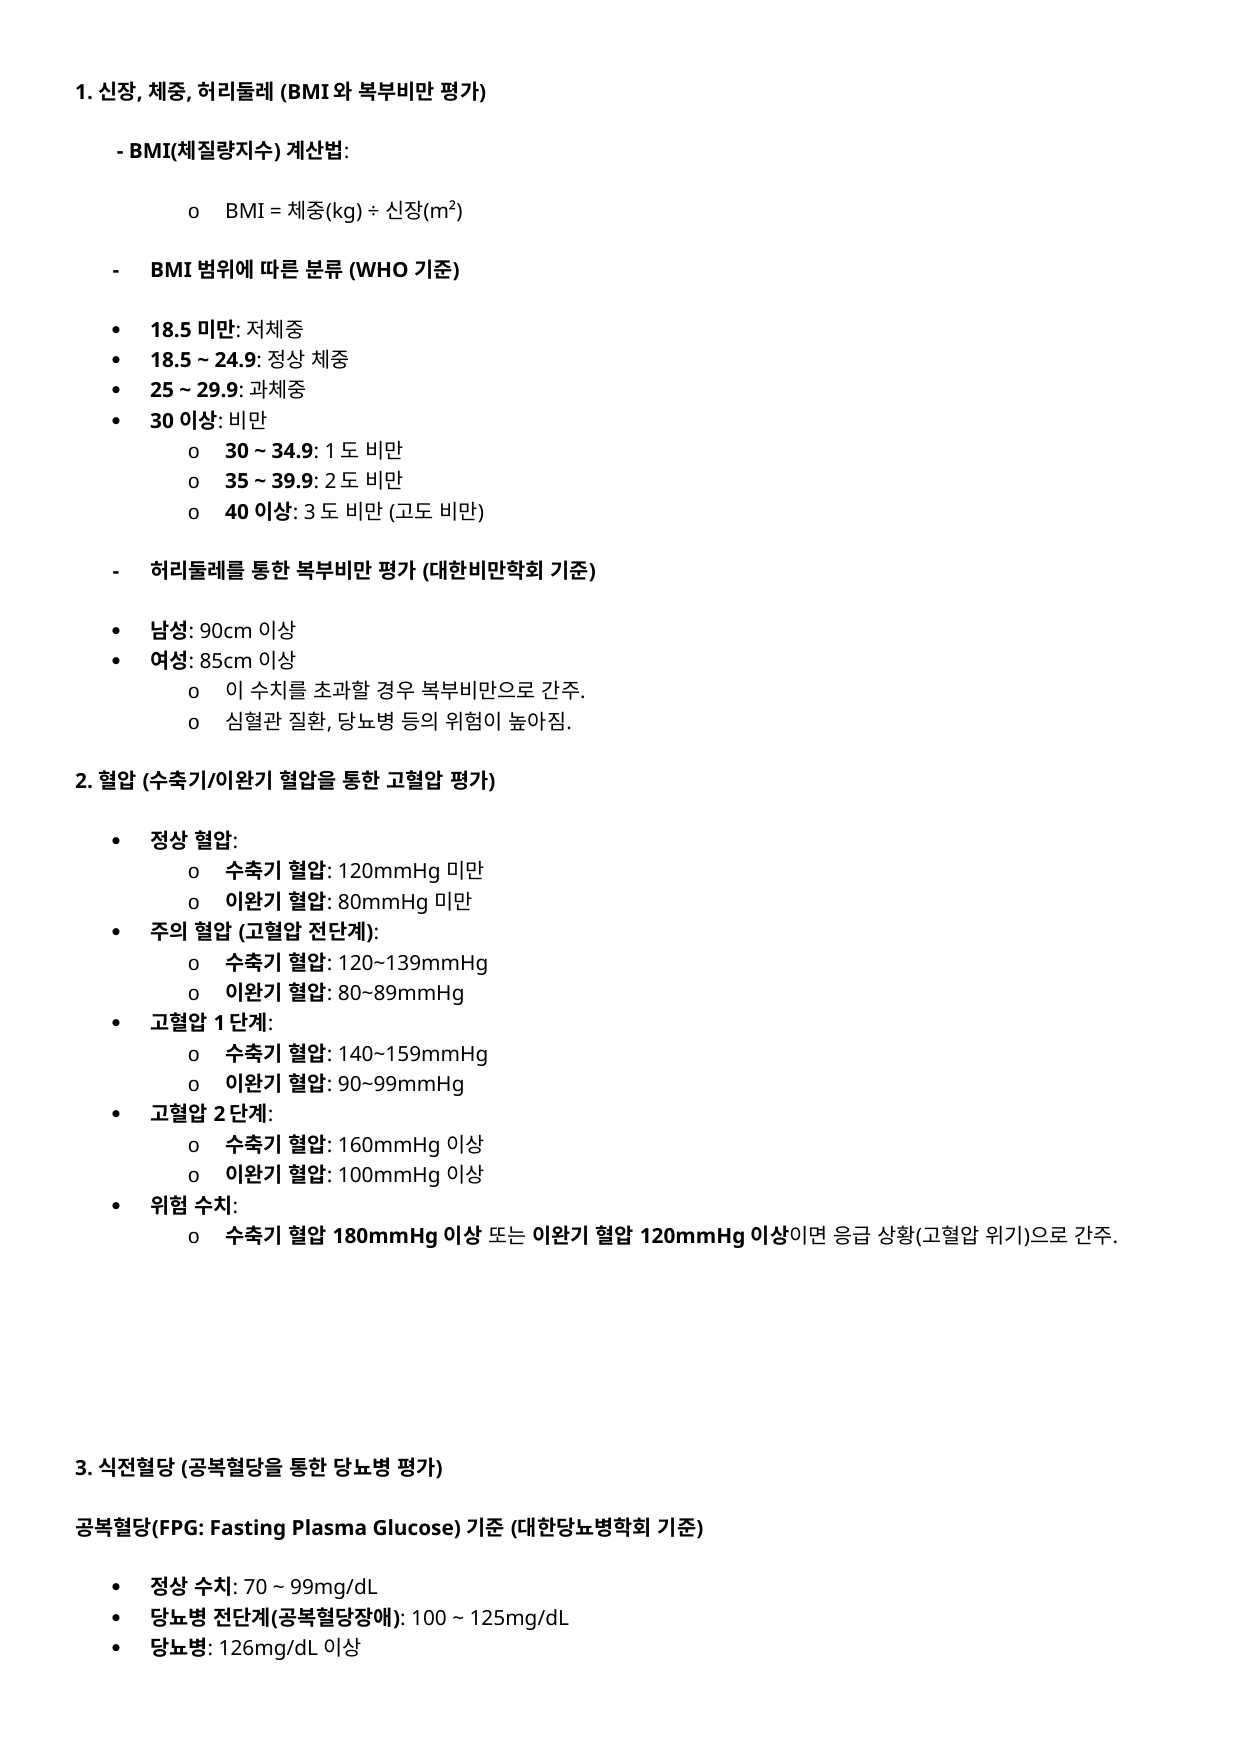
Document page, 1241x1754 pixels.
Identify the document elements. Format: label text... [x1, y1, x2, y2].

list 이완기 혈압: 80~89mmHg [187, 976, 1165, 1007]
list 이완기 혈압: 80mmHg 미만 [187, 885, 1165, 915]
list 18.5 ~ 24.9: 정상 체중 [112, 343, 1165, 374]
list 고혈압 1단계: [112, 1007, 1165, 1037]
list 정상 혈압: [112, 824, 1165, 854]
list 수축기 혈압 180mmHg 이상 또는 이완기 혈압 120mmHg 이상이면 응급 상황(고혈압 위기)으로 간주. [187, 1219, 1165, 1249]
list 25 ~ 29.9: 과체중 [112, 374, 1165, 404]
list 남성: 90cm 이상 [112, 614, 1165, 644]
list 수축기 혈압: 140~159mmHg [187, 1037, 1165, 1067]
list 18.5 미만: 저체중 [112, 313, 1165, 343]
list 40 이상: 3도 비만 (고도 비만) [187, 495, 1165, 526]
text - BMI(체질량지수) 계산법: [75, 134, 1165, 165]
list 정상 수치: 70 ~ 99mg/dL [112, 1571, 1165, 1601]
text 2. 혈압 (수축기/이완기 혈압을 통한 고혈압 평가) [75, 765, 1165, 795]
list 고혈압 2단계: [112, 1098, 1165, 1128]
list 수축기 혈압: 120~139mmHg [187, 946, 1165, 976]
list BMI 범위에 따른 분류 (WHO 기준) [112, 253, 1165, 284]
list 당뇨병 전단계(공복혈당장애): 100 ~ 125mg/dL [112, 1601, 1165, 1631]
list 심혈관 질환, 당뇨병 등의 위험이 높아짐. [187, 705, 1165, 736]
text 3. 식전혈당 (공복혈당을 통한 당뇨병 평가) [75, 1452, 1165, 1482]
list BMI = 체중(kg) ÷ 신장(m²) [187, 194, 1165, 224]
list 30 이상: 비만 [112, 404, 1165, 434]
list 허리둘레를 통한 복부비만 평가 (대한비만학회 기준) [112, 555, 1165, 585]
list 이 수치를 초과할 경우 복부비만으로 간주. [187, 675, 1165, 705]
list 주의 혈압 (고혈압 전단계): [112, 915, 1165, 946]
text 공복혈당(FPG: Fasting Plasma Glucose) 기준 (대한당뇨병학회 기준) [75, 1511, 1165, 1541]
list 35 ~ 39.9: 2도 비만 [187, 465, 1165, 495]
list 30 ~ 34.9: 1도 비만 [187, 434, 1165, 465]
list 수축기 혈압: 160mmHg 이상 [187, 1128, 1165, 1158]
list 이완기 혈압: 100mmHg 이상 [187, 1158, 1165, 1189]
list 여성: 85cm 이상 [112, 644, 1165, 675]
list 당뇨병: 126mg/dL 이상 [112, 1631, 1165, 1661]
text 1. 신장, 체중, 허리둘레 (BMI와 복부비만 평가) [75, 75, 1165, 105]
list 이완기 혈압: 90~99mmHg [187, 1067, 1165, 1098]
list 위험 수치: [112, 1189, 1165, 1219]
list 수축기 혈압: 120mmHg 미만 [187, 854, 1165, 885]
